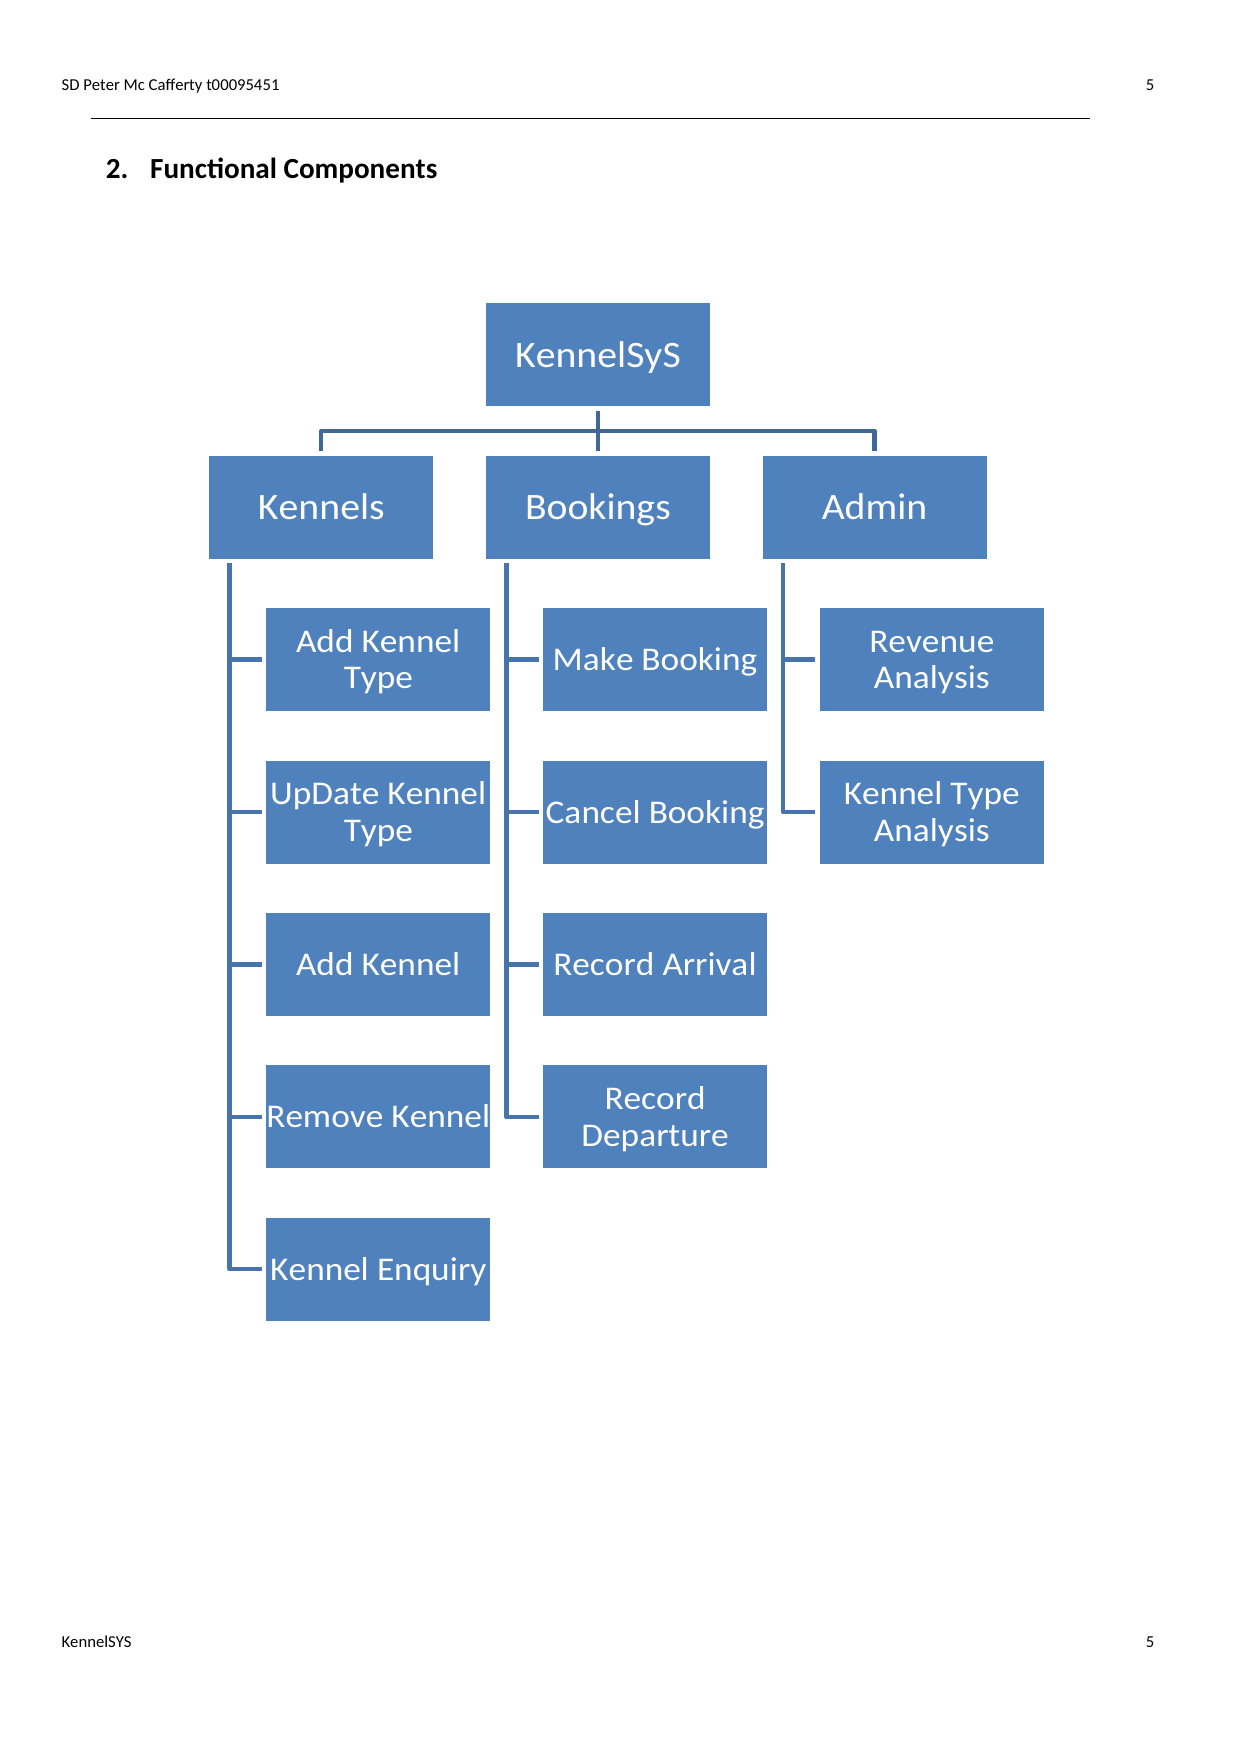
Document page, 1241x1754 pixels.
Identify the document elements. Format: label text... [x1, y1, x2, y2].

subtitle Functional Components [106, 150, 1107, 186]
